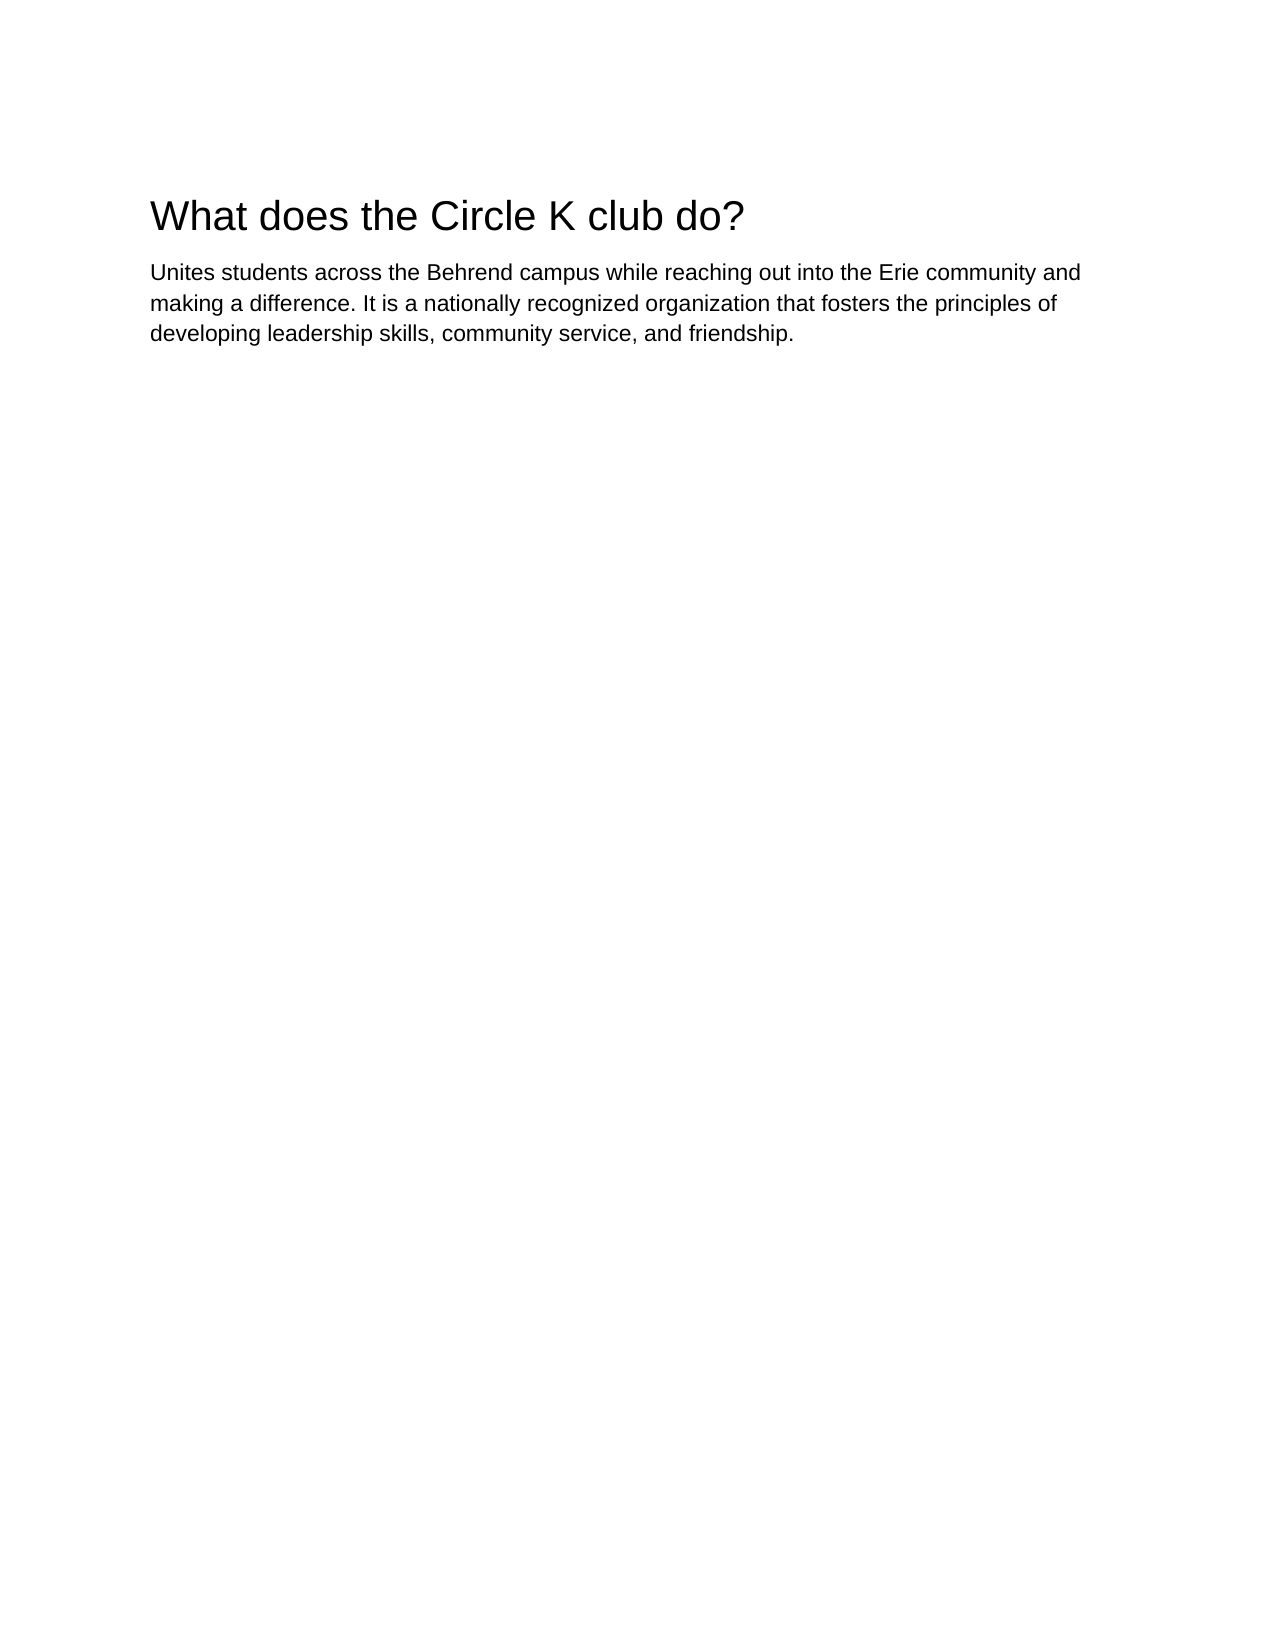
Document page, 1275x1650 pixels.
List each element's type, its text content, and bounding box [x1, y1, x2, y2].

subtitle What does the Circle K club do? [150, 192, 1125, 239]
text Unites students across the Behrend campus while reaching out into the Erie community and making a difference. It is a nationally recognized organization that fosters the principles of developing leadership skills, community service, and friendship. [150, 259, 1125, 346]
